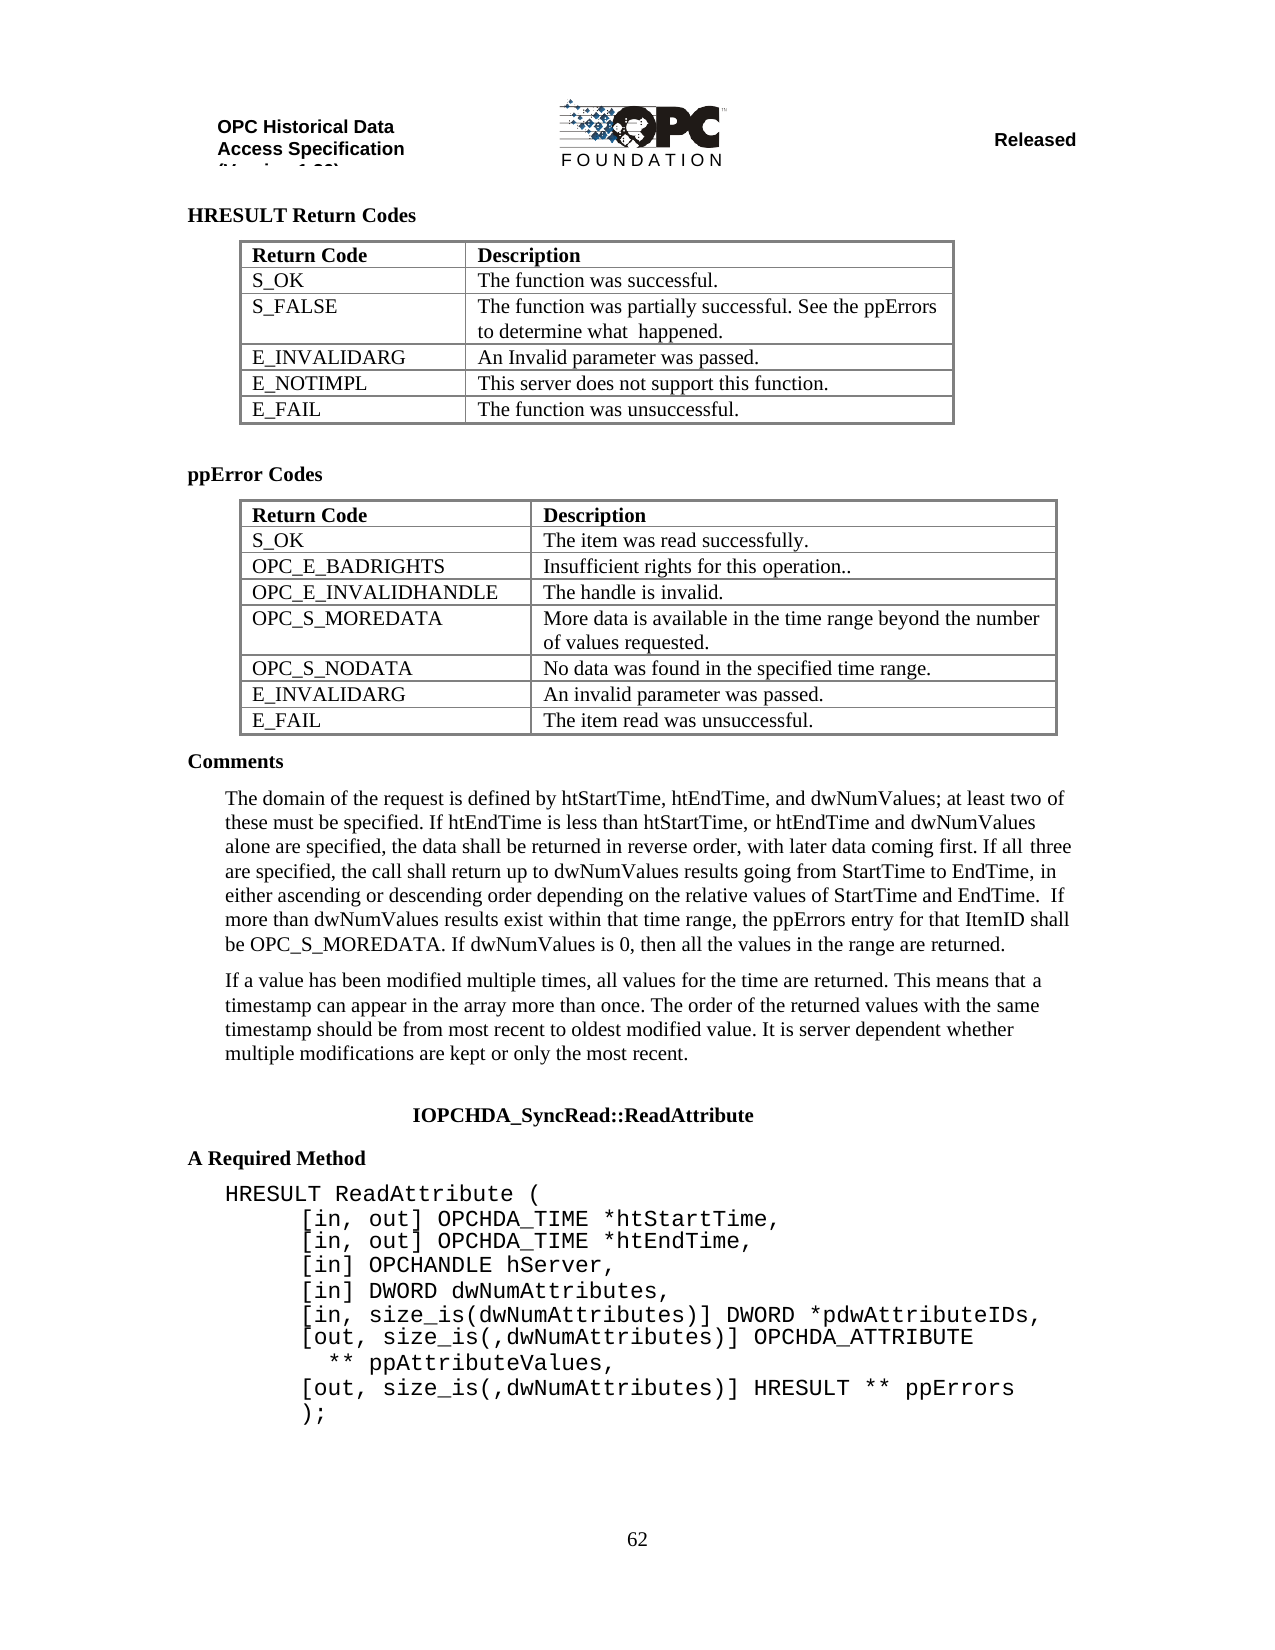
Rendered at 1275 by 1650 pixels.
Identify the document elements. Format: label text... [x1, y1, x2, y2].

text [out, size_is(,dwNumAttributes)] HRESULT ** ppErrors [300, 1376, 1082, 1400]
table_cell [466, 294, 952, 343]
text ** ppAttributeValues, [327, 1352, 1082, 1376]
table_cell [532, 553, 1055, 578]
text ppError Codes [187, 462, 1082, 486]
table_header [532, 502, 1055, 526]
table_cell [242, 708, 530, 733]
text If a value has been modified multiple times, all values for the time are returned. This means that a timestamp can appear in the array more than once. The order of the returned values with the same timestamp should be from most recent to oldest modified value. It is server dependent whether multiple modifications are kept or only the most recent. [225, 968, 1072, 1065]
text [in] DWORD dwNumAttributes, [300, 1279, 1082, 1303]
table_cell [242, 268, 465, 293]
text HRESULT ReadAttribute ( [225, 1181, 1082, 1206]
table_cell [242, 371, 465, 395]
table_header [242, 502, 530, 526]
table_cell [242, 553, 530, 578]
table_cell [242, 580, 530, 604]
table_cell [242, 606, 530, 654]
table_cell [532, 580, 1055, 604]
picture [559, 99, 727, 148]
text [in, size_is(dwNumAttributes)] DWORD *pdwAttributeIDs, [out, size_is(,dwNumAttributes)] OPCHDA_ATTRIBUTE [300, 1303, 1043, 1352]
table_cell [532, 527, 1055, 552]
text Comments [187, 749, 1082, 773]
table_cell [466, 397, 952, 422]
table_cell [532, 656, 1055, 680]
text [in, out] OPCHDA_TIME *htStartTime, [in, out] OPCHDA_TIME *htEndTime, [in] OPCHANDLE hServer, [300, 1207, 782, 1279]
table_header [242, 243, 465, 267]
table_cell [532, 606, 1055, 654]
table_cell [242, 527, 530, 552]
text The domain of the request is defined by htStartTime, htEndTime, and dwNumValues; at least two of these must be specified. If htEndTime is less than htStartTime, or htEndTime and dwNumValues alone are specified, the data shall be returned in reverse order, with later data coming first. If all three are specified, the call shall return up to dwNumValues results going from StartTime to EndTime, in either ascending or descending order depending on the relative values of StartTime and EndTime. If more than dwNumValues results exist within that time range, the ppErrors entry for that ItemID shall be OPC_S_MOREDATA. If dwNumValues is 0, then all the values in the range are returned. [225, 786, 1077, 956]
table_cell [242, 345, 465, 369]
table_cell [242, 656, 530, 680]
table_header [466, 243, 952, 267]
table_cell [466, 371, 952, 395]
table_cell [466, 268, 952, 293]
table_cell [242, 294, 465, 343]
text ); [300, 1400, 1082, 1425]
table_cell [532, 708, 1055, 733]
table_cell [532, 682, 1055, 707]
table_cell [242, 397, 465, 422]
subtitle HRESULT Return Codes [187, 203, 1082, 227]
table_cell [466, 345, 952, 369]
subtitle IOPCHDA_SyncRead::ReadAttribute A Required Method [187, 1084, 756, 1170]
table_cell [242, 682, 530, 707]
